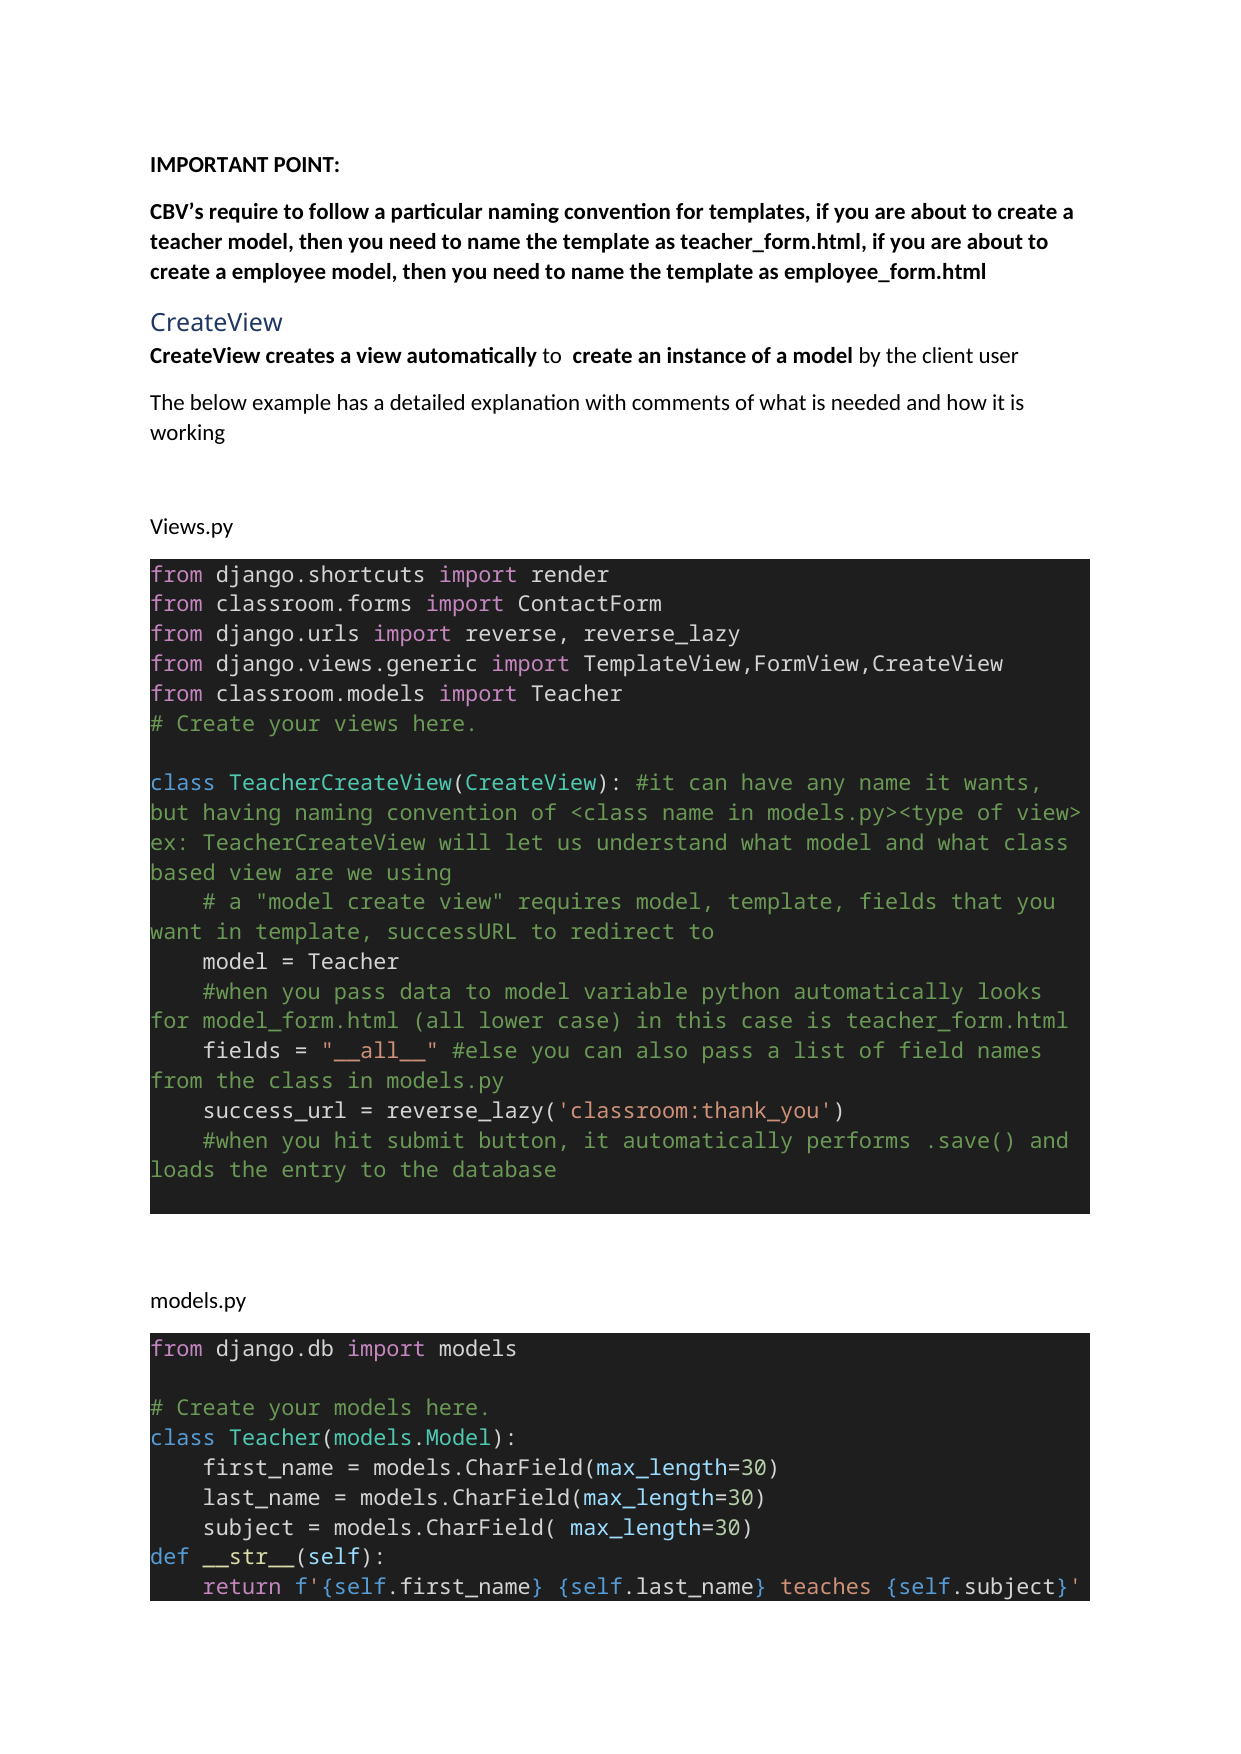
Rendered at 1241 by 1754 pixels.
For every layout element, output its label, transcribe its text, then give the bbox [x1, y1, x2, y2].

text # a "model create view" requires model, template, fields that you want in template, successURL to redirect to [150, 886, 1090, 946]
text CBV’s require to follow a particular naming convention for templates, if you are about to create a teacher model, then you need to name the template as teacher_form.html, if you are about to create a employee model, then you need to name the template as employee_form.html [150, 197, 1090, 285]
text # Create your views here. [150, 708, 1090, 737]
text return f'{self.first_name} {self.last_name} teaches {self.subject}' [150, 1571, 1090, 1601]
text from django.urls import reverse, reverse_lazy [150, 618, 1090, 648]
text def __str__(self): [150, 1541, 1090, 1571]
text #when you hit submit button, it automatically performs .save() and loads the entry to the database [150, 1125, 1090, 1184]
text #when you pass data to model variable python automatically looks for model_form.html (all lower case) in this case is teacher_form.html [150, 976, 1090, 1035]
text CreateView creates a view automatically to create an instance of a model by the client user [150, 341, 1090, 369]
text last_name = models.CharField(max_length=30) [150, 1482, 1090, 1512]
text Views.py [150, 512, 1090, 540]
text class Teacher(models.Model): [150, 1422, 1090, 1452]
text subject = models.CharField( max_length=30) [150, 1512, 1090, 1541]
text success_url = reverse_lazy('classroom:thank_you') [150, 1095, 1090, 1125]
text from django.views.generic import TemplateView,FormView,CreateView [150, 648, 1090, 678]
text from classroom.forms import ContactForm [150, 588, 1090, 618]
text models.py [150, 1286, 1090, 1314]
text from django.db import models [150, 1333, 1090, 1363]
text from django.shortcuts import render [150, 559, 1090, 588]
text from classroom.models import Teacher [150, 678, 1090, 708]
text IMPORTANT POINT: [150, 150, 1090, 178]
text fields = "__all__" #else you can also pass a list of field names from the class in models.py [150, 1035, 1090, 1095]
text class TeacherCreateView(CreateView): #it can have any name it wants, but having naming convention of <class name in models.py><type of view> ex: TeacherCreateView will let us understand what model and what class based view are we using [150, 767, 1090, 886]
text model = Teacher [150, 946, 1090, 976]
text first_name = models.CharField(max_length=30) [150, 1452, 1090, 1482]
subtitle CreateView [150, 304, 1090, 338]
text The below example has a detailed explanation with comments of what is needed and how it is working [150, 388, 1090, 446]
text # Create your models here. [150, 1392, 1090, 1422]
